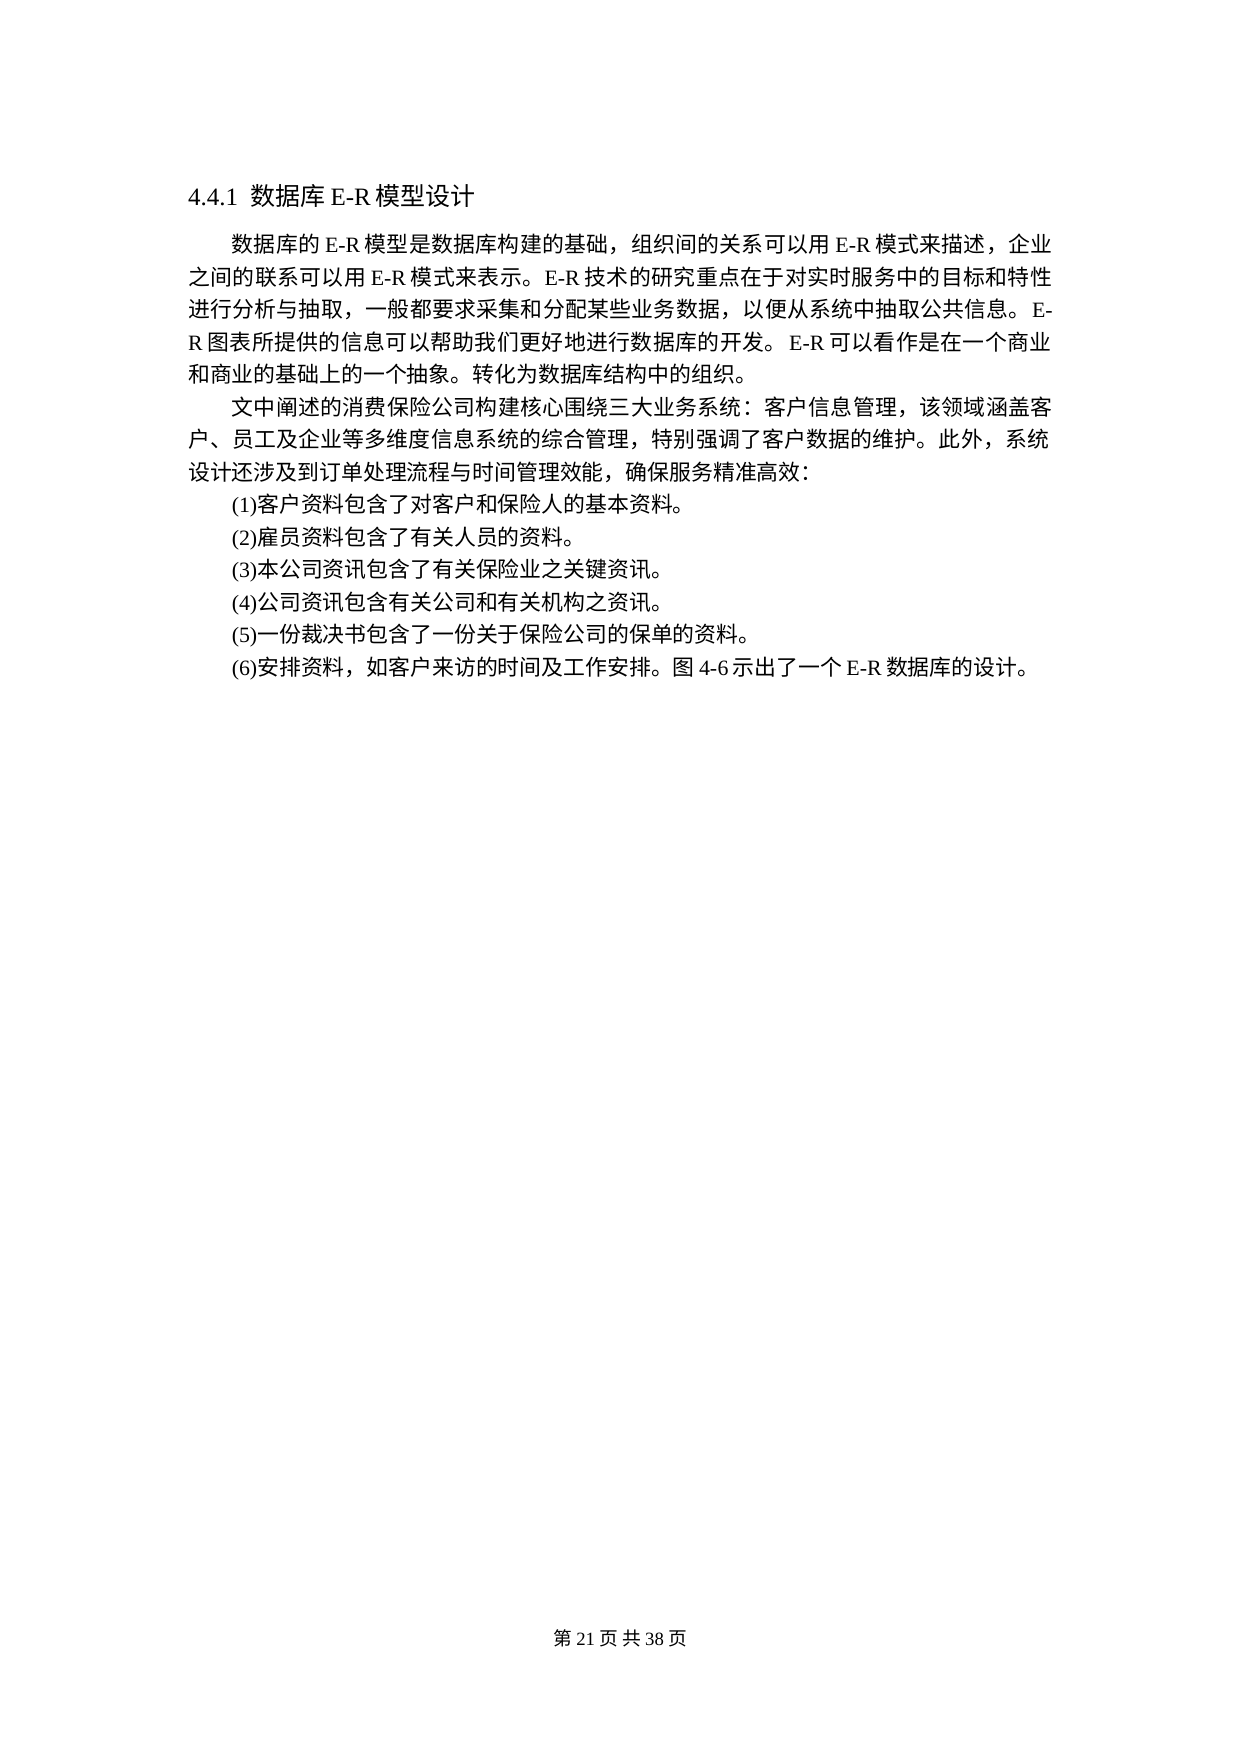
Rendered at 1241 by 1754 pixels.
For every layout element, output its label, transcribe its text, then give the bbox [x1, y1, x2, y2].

text 文中阐述的消费保险公司构建核心围绕三大业务系统：客户信息管理，该领域涵盖客户、员工及企业等多维度信息系统的综合管理，特别强调了客户数据的维护。此外，系统设计还涉及到订单处理流程与时间管理效能，确保服务精准高效： [188, 389, 1052, 487]
text (3)本公司资讯包含了有关保险业之关键资讯。 [188, 552, 1052, 584]
text 数据库的E-R模型是数据库构建的基础，组织间的关系可以用E-R模式来描述，企业之间的联系可以用E-R模式来表示。E-R技术的研究重点在于对实时服务中的目标和特性进行分析与抽取，一般都要求采集和分配某些业务数据，以便从系统中抽取公共信息。E-R图表所提供的信息可以帮助我们更好地进行数据库的开发。E-R可以看作是在一个商业和商业的基础上的一个抽象。转化为数据库结构中的组织。 [188, 227, 1052, 389]
text (5)一份裁决书包含了一份关于保险公司的保单的资料。 [188, 617, 1052, 649]
text (4)公司资讯包含有关公司和有关机构之资讯。 [188, 584, 1052, 617]
text (6)安排资料，如客户来访的时间及工作安排。图4-6示出了一个E-R数据库的设计。 [188, 649, 1052, 682]
text (1)客户资料包含了对客户和保险人的基本资料。 [188, 487, 1052, 519]
subtitle 4.4.1 数据库E-R模型设计 [188, 162, 1052, 227]
text (2)雇员资料包含了有关人员的资料。 [188, 519, 1052, 552]
